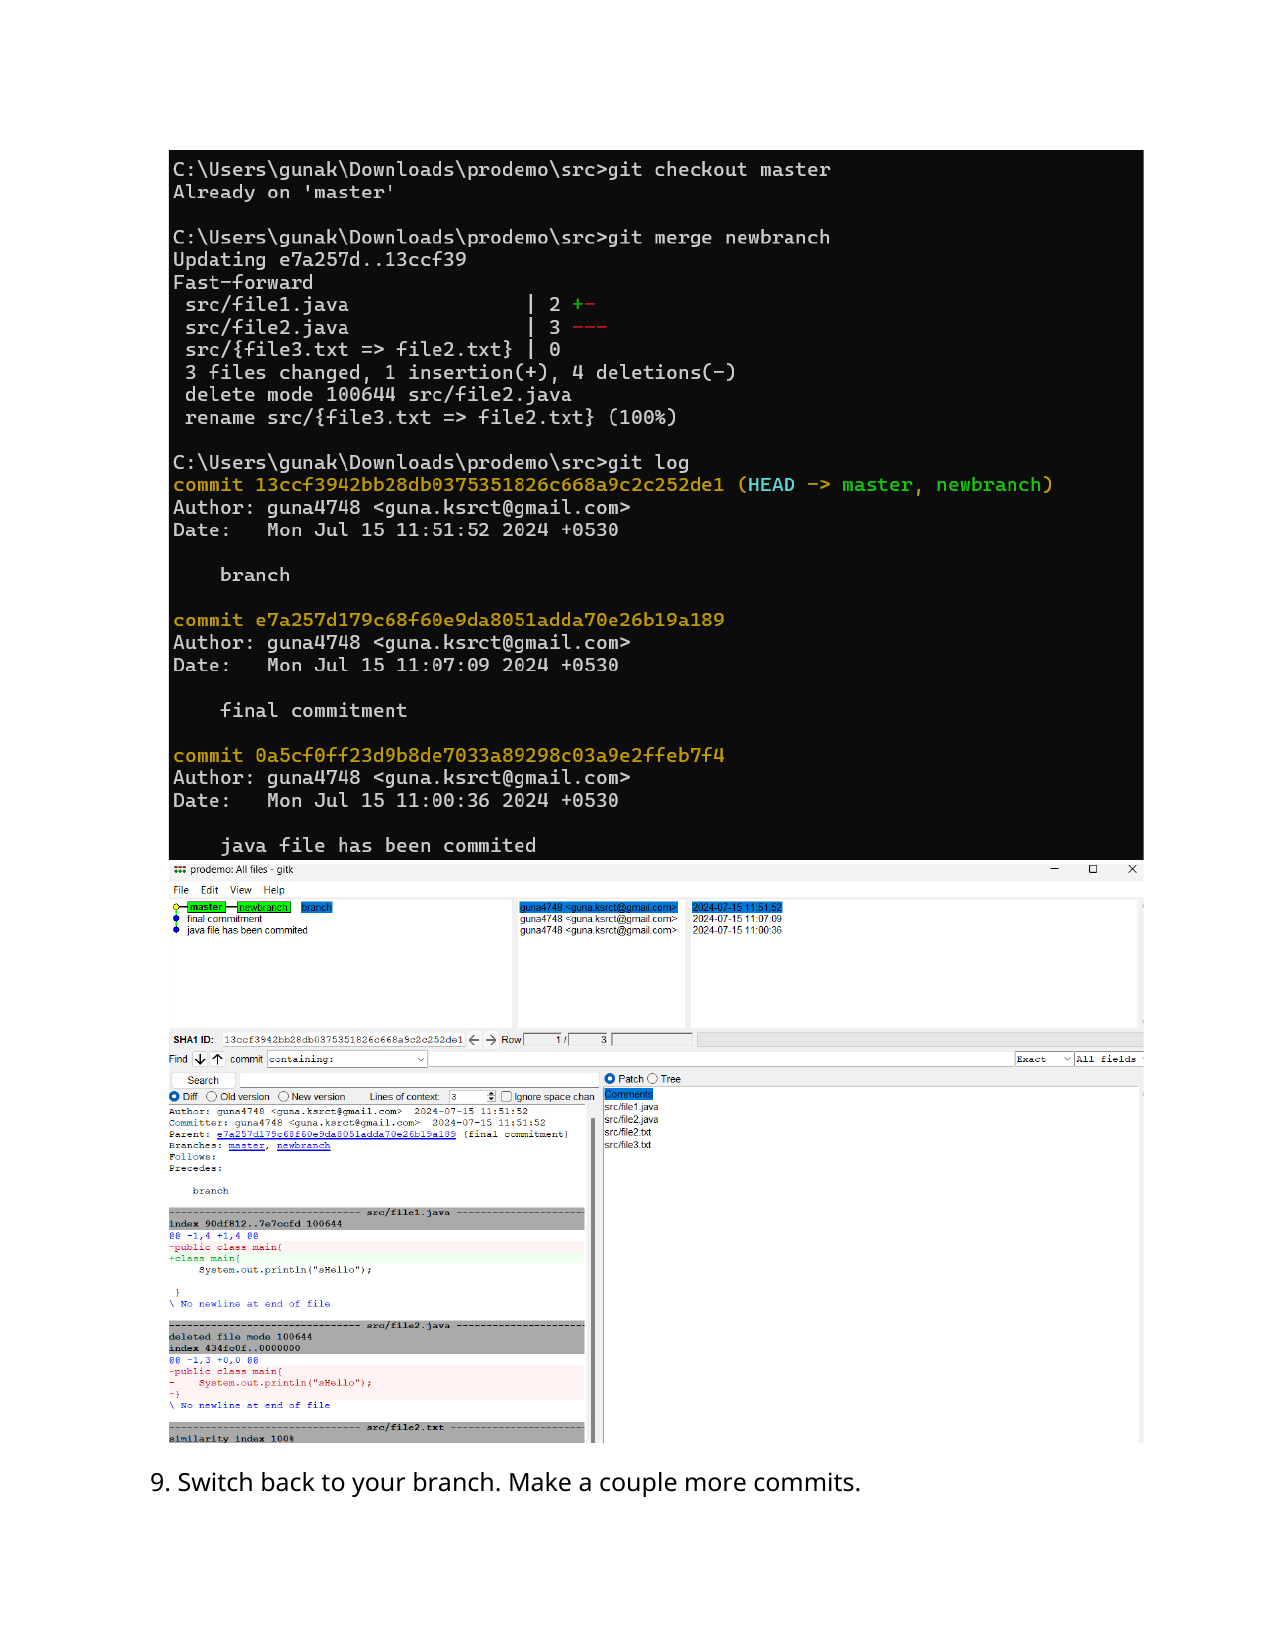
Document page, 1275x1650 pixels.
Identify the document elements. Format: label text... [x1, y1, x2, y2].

text 9. Switch back to your branch. Make a couple more commits. [150, 1465, 1125, 1499]
